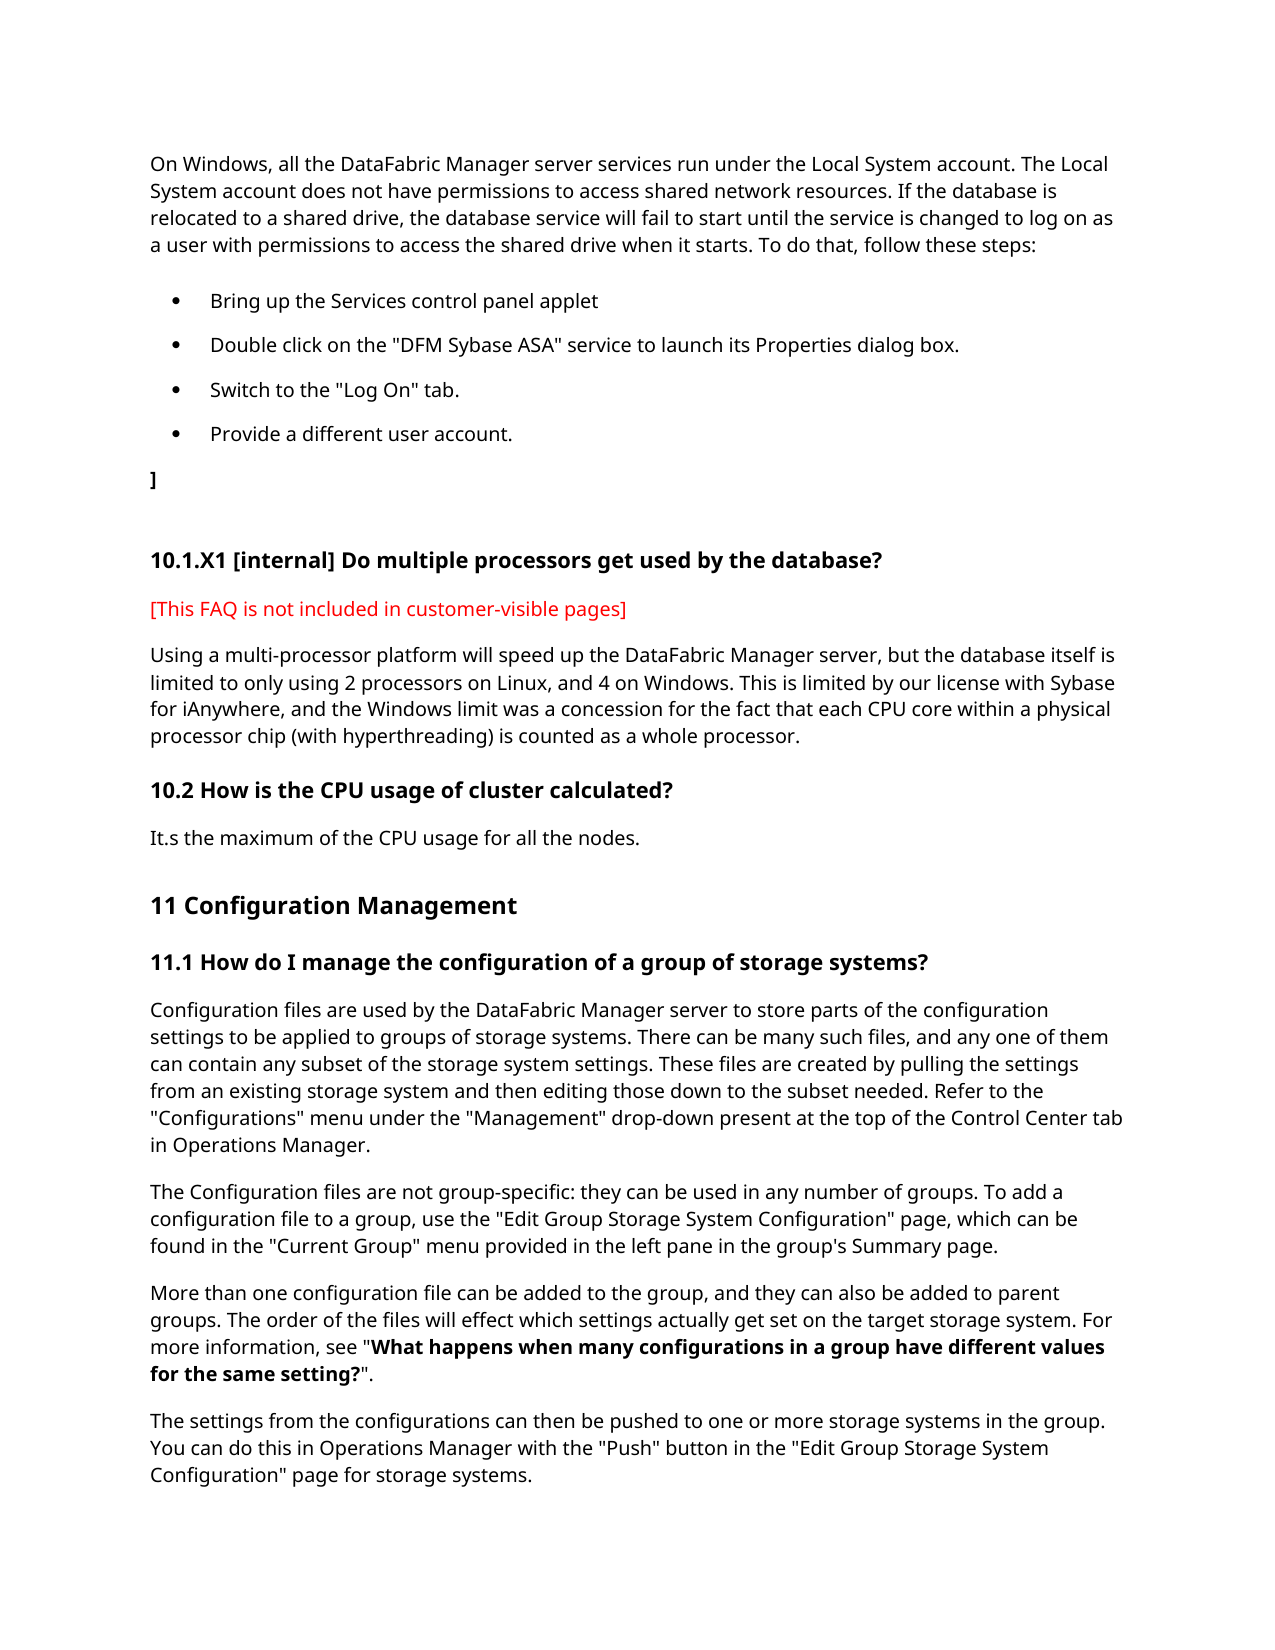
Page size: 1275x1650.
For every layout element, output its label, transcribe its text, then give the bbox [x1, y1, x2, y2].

list Bring up the Services control panel applet [172, 287, 1125, 314]
text ] [150, 465, 1125, 520]
text 11 Configuration Management [150, 889, 1125, 922]
text 11.1 How do I manage the configuration of a group of storage systems? [150, 947, 1125, 976]
text [This FAQ is not included in customer-visible pages] [150, 595, 1125, 622]
text On Windows, all the DataFabric Manager server services run under the Local System account. The Local System account does not have permissions to access shared network resources. If the database is relocated to a shared drive, the database service will fail to start until the service is changed to log on as a user with permissions to access the shared drive when it starts. To do that, follow these steps: [150, 150, 1125, 258]
text 10.1.X1 [internal] Do multiple processors get used by the database? [150, 545, 1125, 575]
list Provide a different user account. [172, 421, 1125, 447]
text The settings from the configurations can then be pushed to one or more storage systems in the group. You can do this in Operations Manager with the "Push" button in the "Edit Group Storage System Configuration" page for storage systems. [150, 1407, 1125, 1488]
text It.s the maximum of the CPU usage for all the nodes. [150, 824, 1125, 851]
text More than one configuration file can be added to the group, and they can also be added to parent groups. The order of the files will effect which settings actually get set on the target storage system. For more information, see "What happens when many configurations in a group have different values for the same setting?". [150, 1279, 1125, 1387]
text Configuration files are used by the DataFabric Manager server to store parts of the configuration settings to be applied to groups of storage systems. There can be many such files, and any one of them can contain any subset of the storage system settings. These files are created by pulling the settings from an existing storage system and then editing those down to the subset needed. Refer to the "Configurations" menu under the "Management" drop-down present at the top of the Control Center tab in Operations Manager. [150, 996, 1125, 1158]
text The Configuration files are not group-specific: they can be used in any number of groups. To add a configuration file to a group, use the "Edit Group Storage System Configuration" page, which can be found in the "Current Group" menu provided in the left pane in the group's Summary page. [150, 1178, 1125, 1259]
list Double click on the "DFM Sybase ASA" service to launch its Properties dialog box. [172, 332, 1125, 358]
text Using a multi-processor platform will speed up the DataFabric Manager server, but the database itself is limited to only using 2 processors on Linux, and 4 on Windows. This is limited by our license with Sybase for iAnywhere, and the Windows limit was a concession for the fact that each CPU core within a physical processor chip (with hyperthreading) is counted as a whole processor. [150, 642, 1125, 750]
text 10.2 How is the CPU usage of cluster calculated? [150, 775, 1125, 804]
list Switch to the "Log On" tab. [172, 376, 1125, 403]
